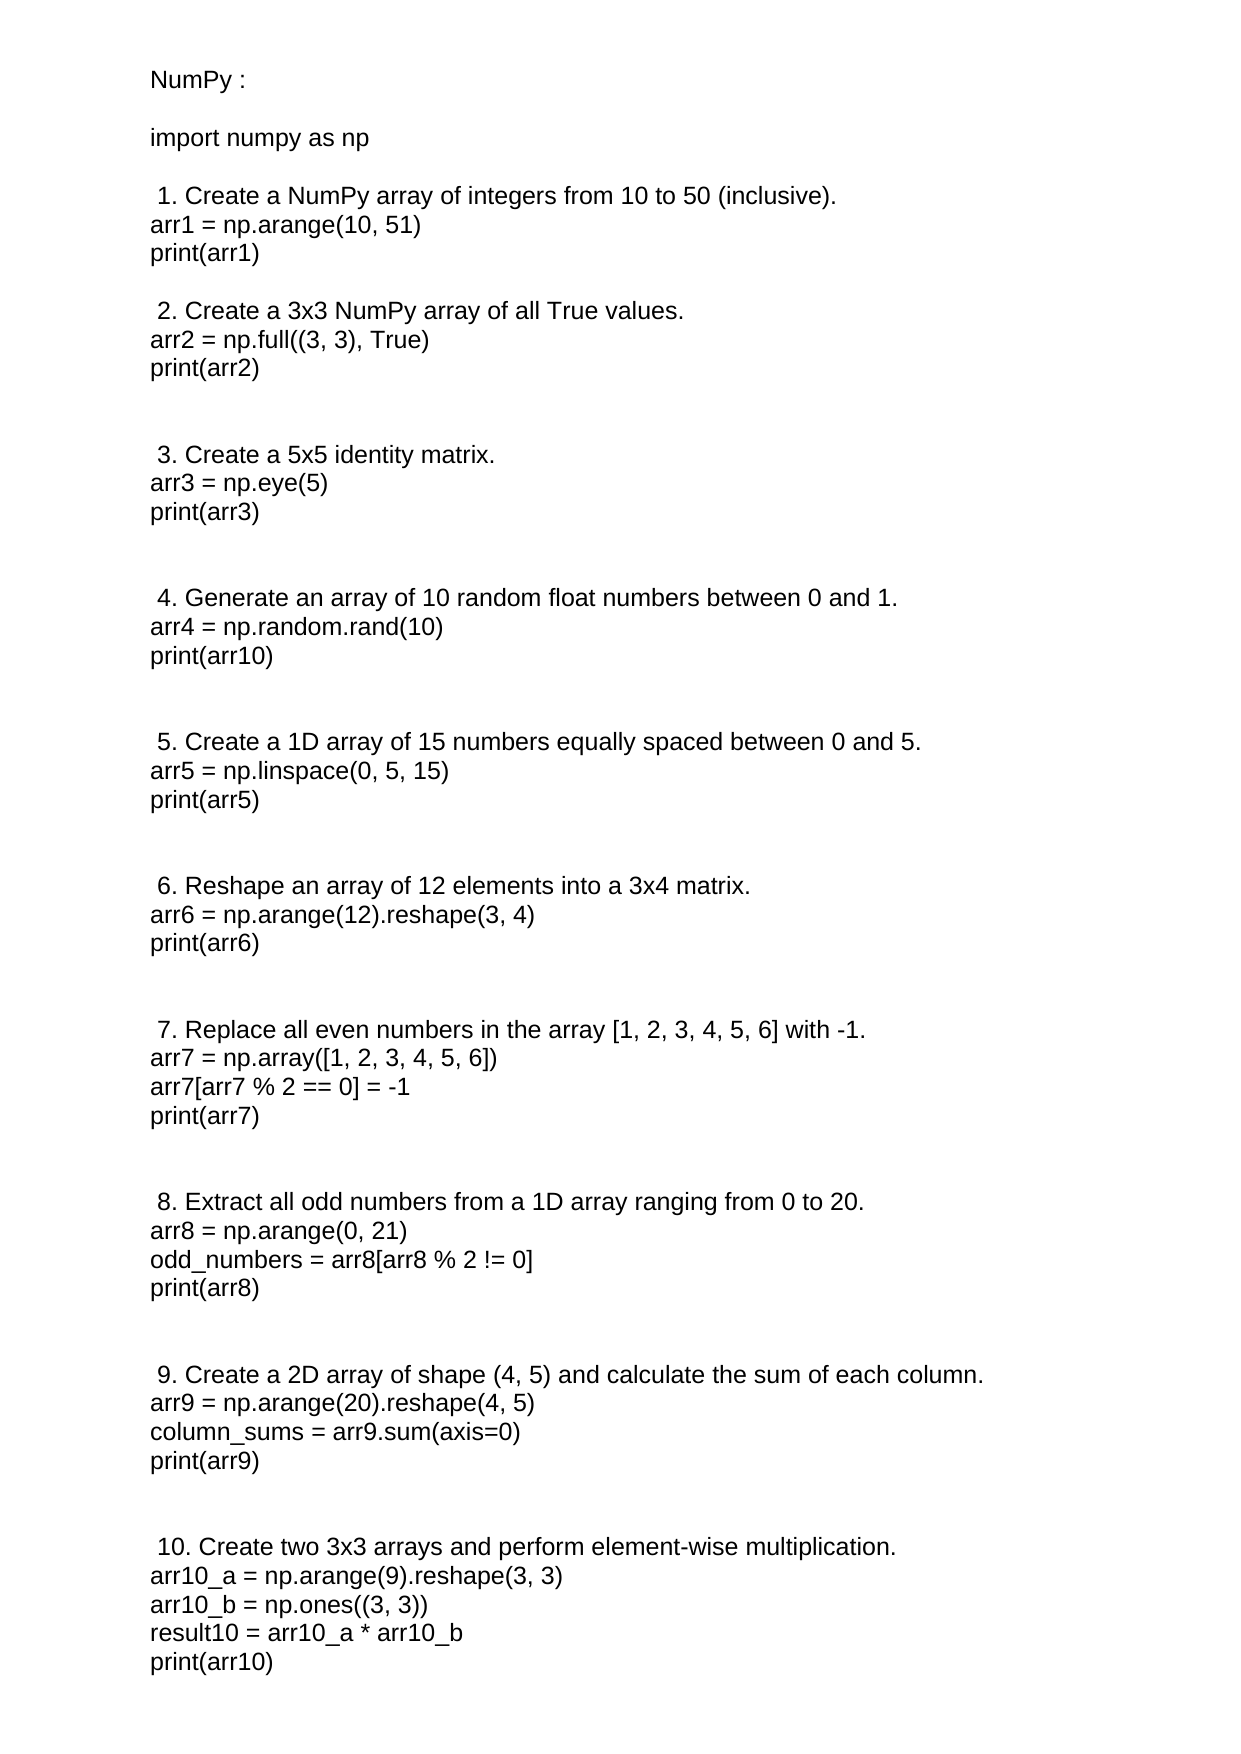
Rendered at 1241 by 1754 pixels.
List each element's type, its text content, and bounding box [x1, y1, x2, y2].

text 4. Generate an array of 10 random float numbers between 0 and 1. [150, 583, 1090, 612]
text 8. Extract all odd numbers from a 1D array ranging from 0 to 20. [150, 1187, 1090, 1216]
text import numpy as np [150, 123, 1090, 152]
text arr6 = np.arange(12).reshape(3, 4) [150, 900, 1090, 928]
text arr2 = np.full((3, 3), True) [150, 325, 1090, 353]
text print(arr7) [150, 1101, 1090, 1130]
text 1. Create a NumPy array of integers from 10 to 50 (inclusive). [150, 181, 1090, 210]
text 5. Create a 1D array of 15 numbers equally spaced between 0 and 5. [150, 727, 1090, 756]
text print(arr8) [150, 1273, 1090, 1302]
text arr5 = np.linspace(0, 5, 15) [150, 756, 1090, 785]
text arr7 = np.array([1, 2, 3, 4, 5, 6]) [150, 1043, 1090, 1072]
text print(arr10) [150, 1647, 1090, 1676]
text arr10_a = np.arange(9).reshape(3, 3) [150, 1561, 1090, 1590]
text print(arr6) [150, 928, 1090, 957]
text print(arr1) [150, 238, 1090, 267]
text arr9 = np.arange(20).reshape(4, 5) [150, 1388, 1090, 1417]
text 10. Create two 3x3 arrays and perform element-wise multiplication. [150, 1532, 1090, 1561]
text arr7[arr7 % 2 == 0] = -1 [150, 1072, 1090, 1101]
text column_sums = arr9.sum(axis=0) [150, 1417, 1090, 1446]
text print(arr2) [150, 353, 1090, 382]
text 3. Create a 5x5 identity matrix. [150, 440, 1090, 468]
text arr1 = np.arange(10, 51) [150, 210, 1090, 238]
text result10 = arr10_a * arr10_b [150, 1618, 1090, 1647]
text 9. Create a 2D array of shape (4, 5) and calculate the sum of each column. [150, 1360, 1090, 1388]
text print(arr9) [150, 1446, 1090, 1475]
text print(arr3) [150, 497, 1090, 526]
text NumPy : [150, 66, 1090, 94]
text 7. Replace all even numbers in the array [1, 2, 3, 4, 5, 6] with -1. [150, 1015, 1090, 1043]
text 2. Create a 3x3 NumPy array of all True values. [150, 296, 1090, 325]
text print(arr10) [150, 641, 1090, 670]
text arr10_b = np.ones((3, 3)) [150, 1590, 1090, 1618]
text arr3 = np.eye(5) [150, 468, 1090, 497]
text arr4 = np.random.rand(10) [150, 612, 1090, 641]
text odd_numbers = arr8[arr8 % 2 != 0] [150, 1245, 1090, 1273]
text arr8 = np.arange(0, 21) [150, 1216, 1090, 1245]
text 6. Reshape an array of 12 elements into a 3x4 matrix. [150, 871, 1090, 900]
text print(arr5) [150, 785, 1090, 813]
